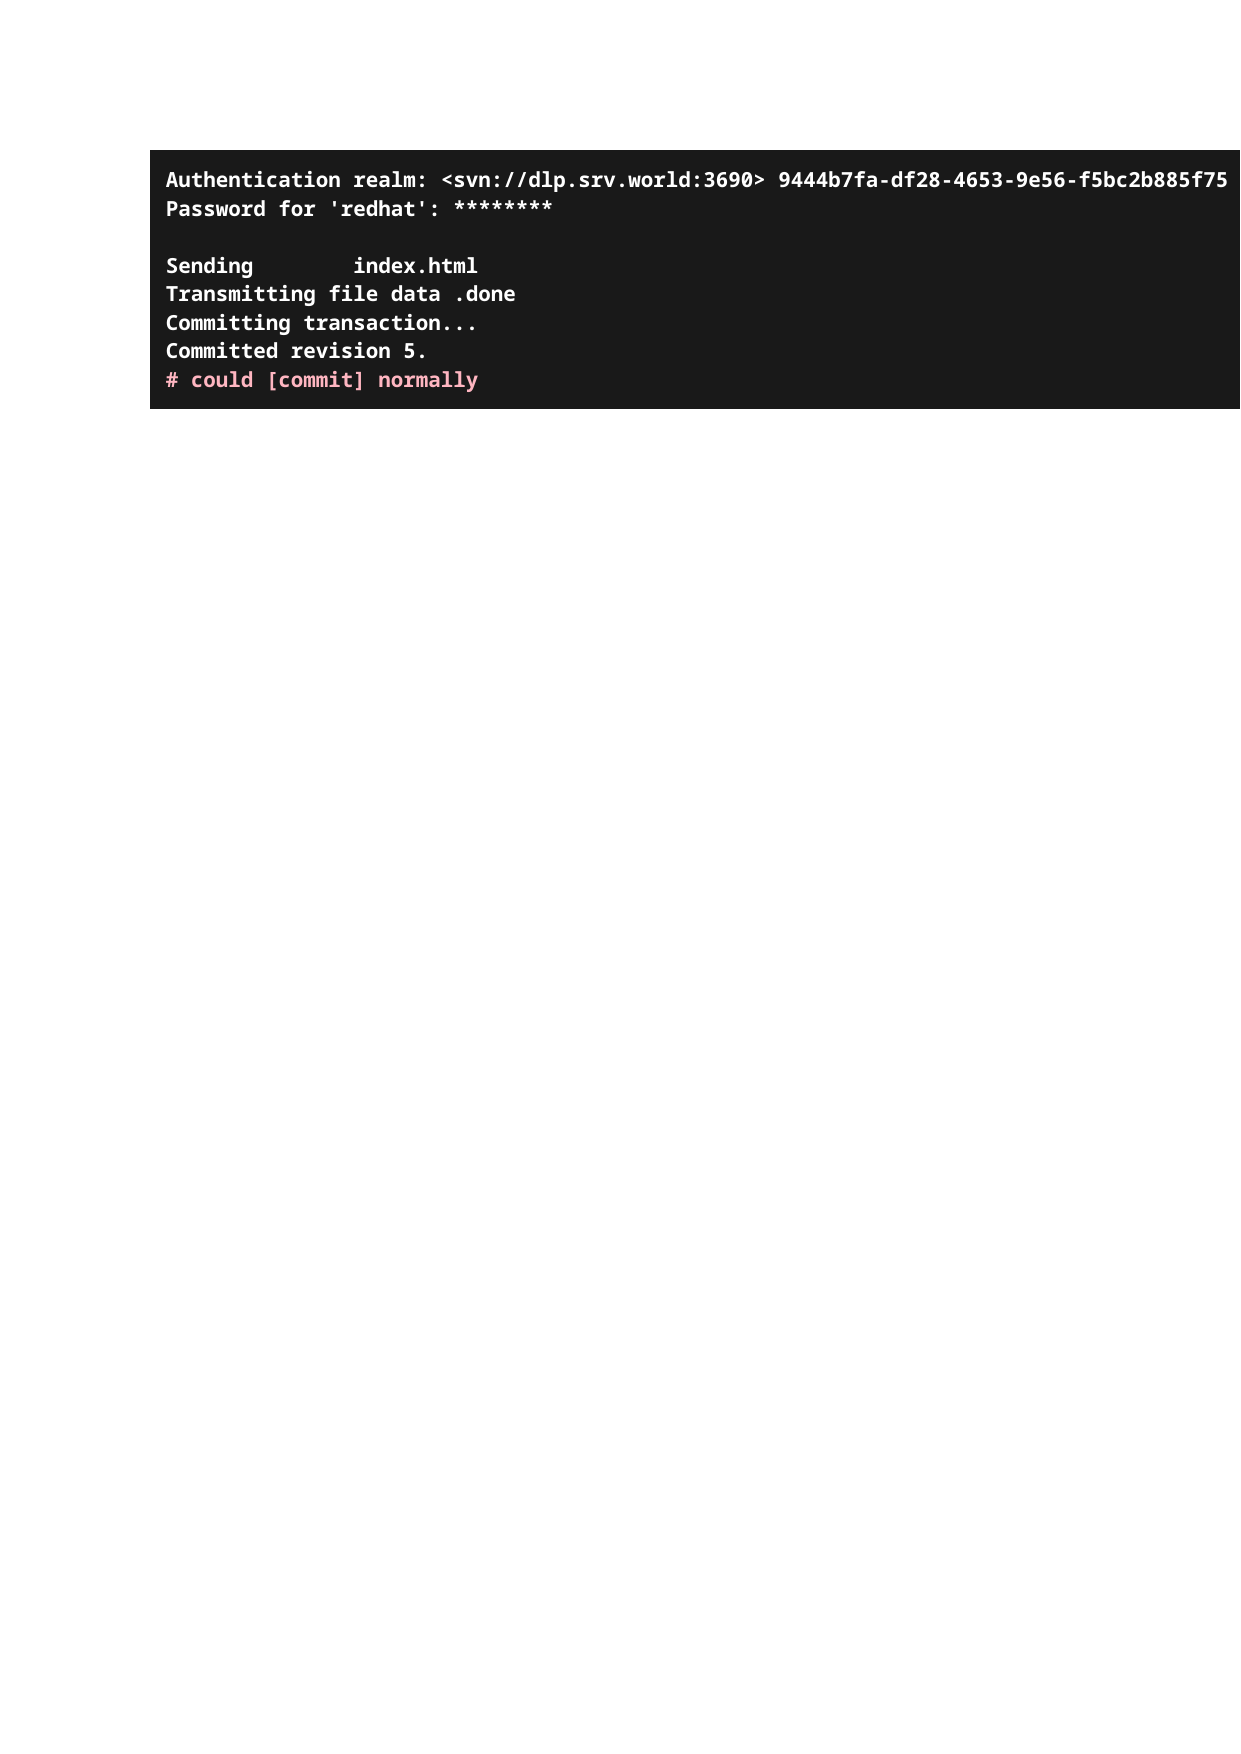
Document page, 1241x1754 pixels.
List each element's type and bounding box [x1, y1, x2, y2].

table_header [150, 150, 1240, 409]
